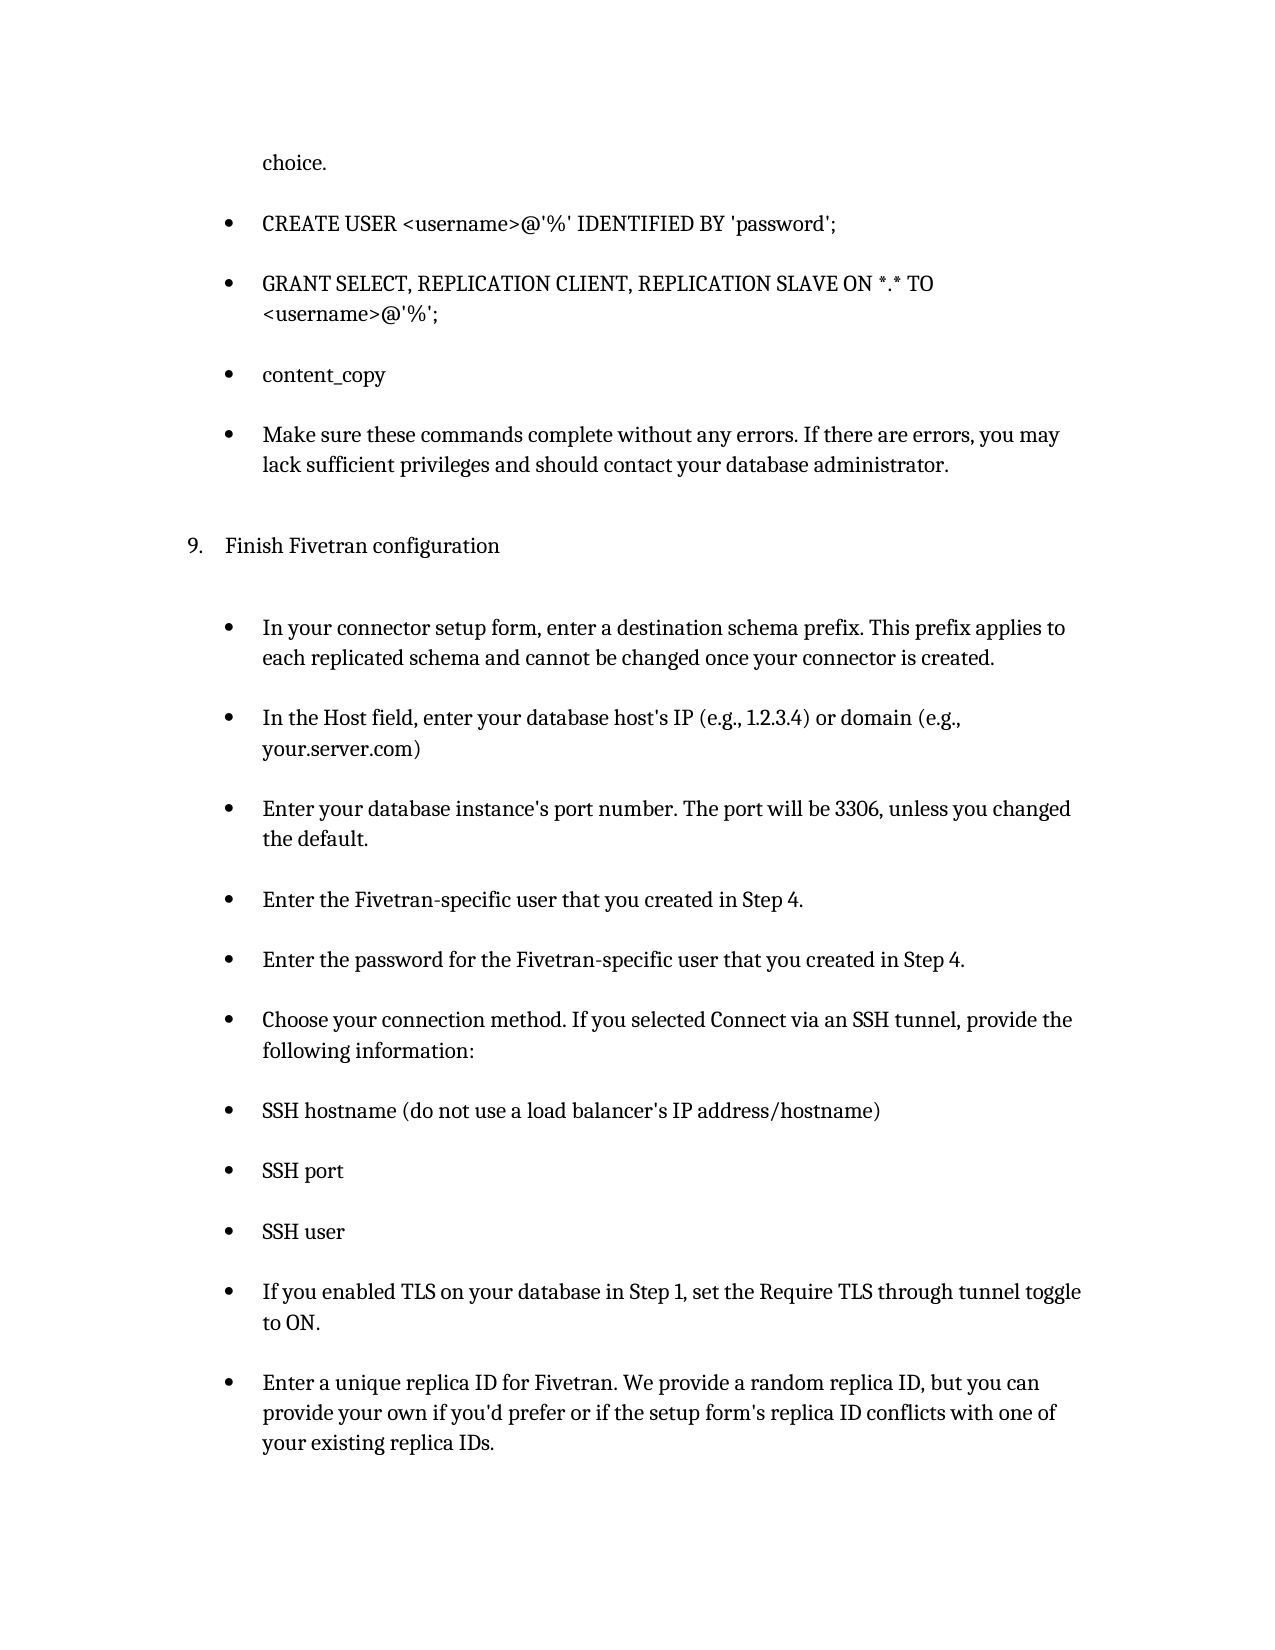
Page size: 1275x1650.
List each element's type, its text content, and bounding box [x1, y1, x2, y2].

list In the Host field, enter your database host's IP (e.g., 1.2.3.4) or domain (e.g., your.server.com) [225, 705, 1087, 792]
list If you enabled TLS on your database in Step 1, set the Require TLS through tunnel toggle to ON. [225, 1279, 1087, 1366]
list Enter the password for the Fivetran-specific user that you created in Step 4. [225, 947, 1087, 1003]
list GRANT SELECT, REPLICATION CLIENT, REPLICATION SLAVE ON *.* TO <username>@'%'; [225, 271, 1087, 358]
list CREATE USER <username>@'%' IDENTIFIED BY 'password'; [225, 210, 1087, 267]
list In your connector setup form, enter a destination schema prefix. This prefix applies to each replicated schema and cannot be changed once your connector is created. [225, 614, 1087, 701]
list content_copy [225, 361, 1087, 418]
list Enter the Fivetran-specific user that you created in Step 4. [225, 886, 1087, 943]
list Enter a unique replica ID for Fivetran. We provide a random replica ID, but you can provide your own if you'd prefer or if the setup form's replica ID conflicts with one of your existing replica IDs. [225, 1370, 1087, 1487]
list SSH hostname (do not use a load balancer's IP address/hostname) [225, 1098, 1087, 1154]
list SSH port [225, 1158, 1087, 1215]
list Make sure these commands complete without any errors. If there are errors, you may lack sufficient privileges and should contact your database administrator. [225, 422, 1087, 509]
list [225, 150, 1087, 207]
list Finish Fivetran configuration [187, 533, 1087, 590]
list SSH user [225, 1219, 1087, 1275]
list Enter your database instance's port number. The port will be 3306, unless you changed the default. [225, 796, 1087, 883]
list Choose your connection method. If you selected Connect via an SSH tunnel, provide the following information: [225, 1007, 1087, 1094]
